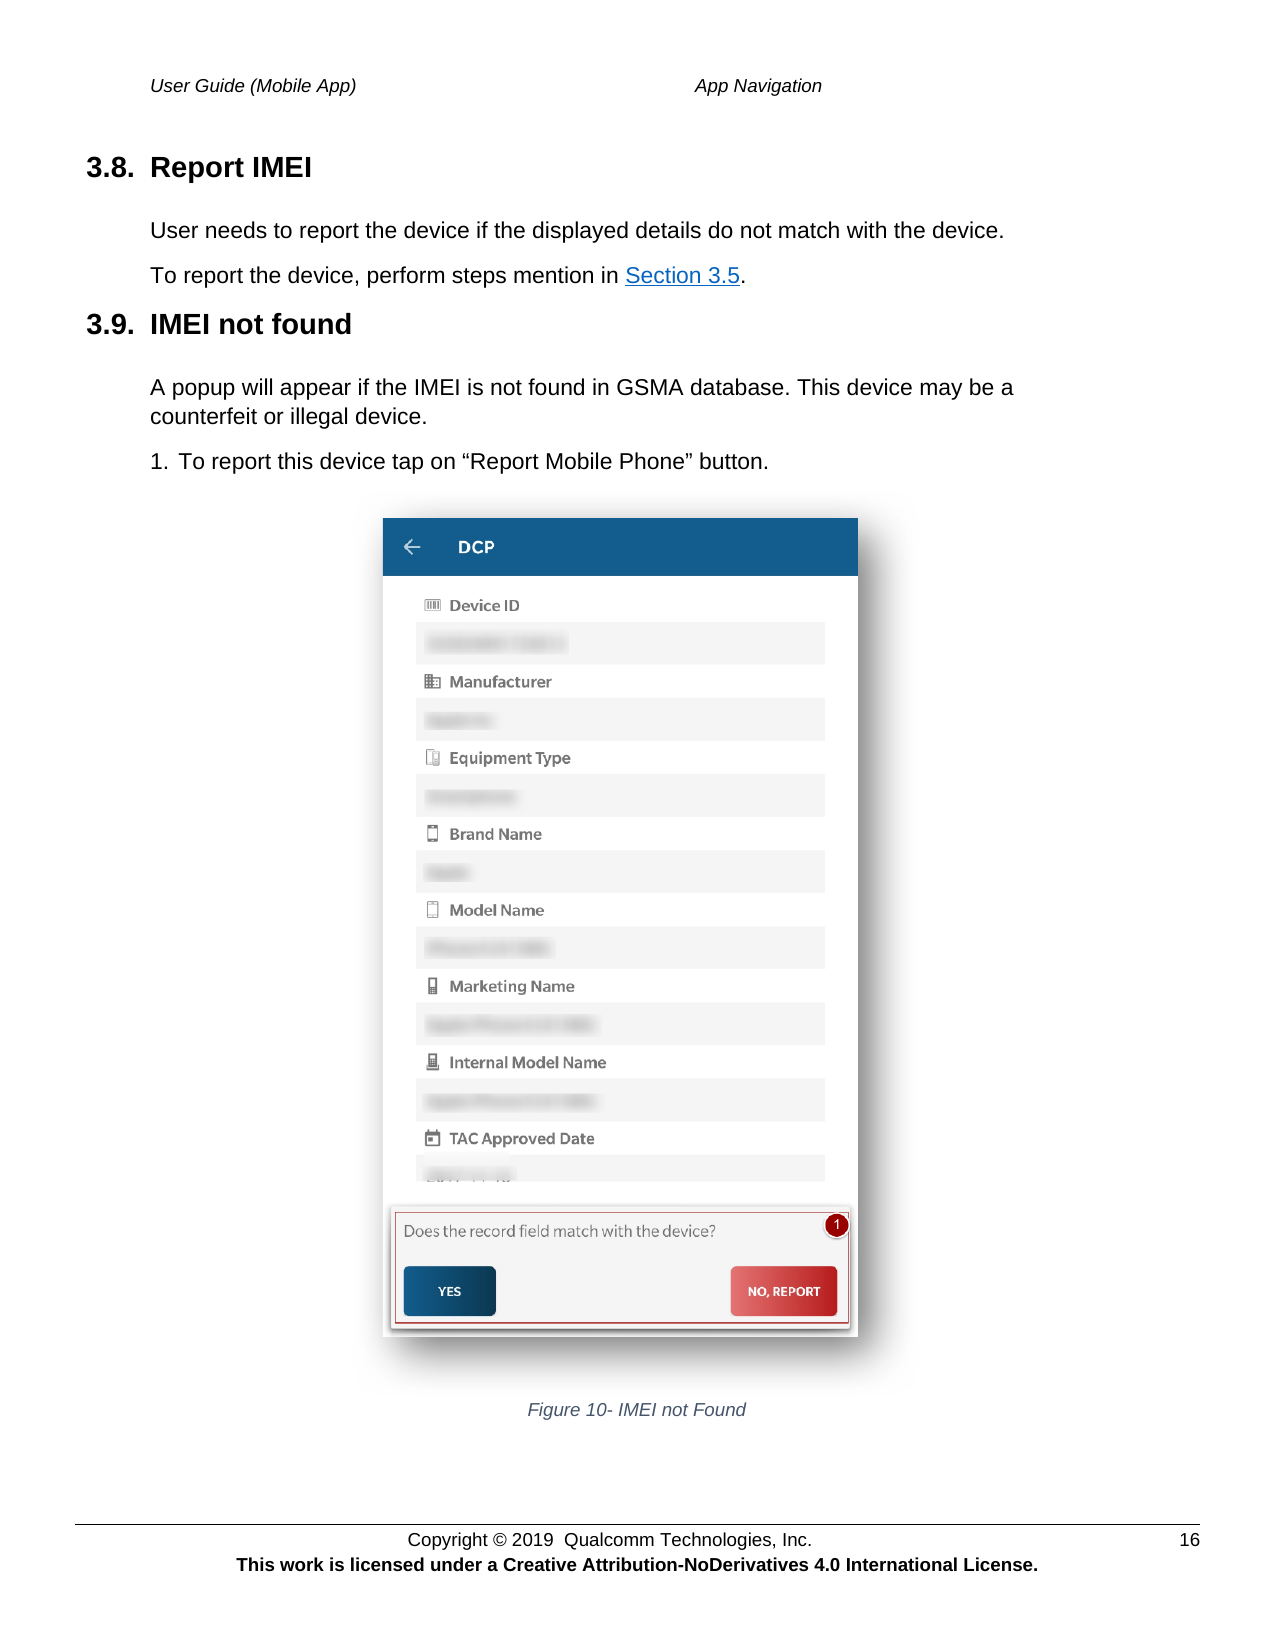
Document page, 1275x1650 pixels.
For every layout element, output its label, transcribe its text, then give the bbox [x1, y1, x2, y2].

text A popup will appear if the IMEI is not found in GSMA database. This device may be a counterfeit or illegal device. [150, 374, 1125, 429]
text To report the device, perform steps mention in Section 3.5. [150, 262, 1125, 288]
text User needs to report the device if the displayed details do not match with the device. [150, 217, 1125, 243]
text Figure 10- IMEI not Found [150, 1398, 1125, 1420]
subtitle Report IMEI [86, 150, 1125, 183]
list To report this device tap on “Report Mobile Phone” button. [150, 448, 1125, 474]
picture [382, 518, 858, 1337]
subtitle IMEI not found [86, 307, 1125, 341]
